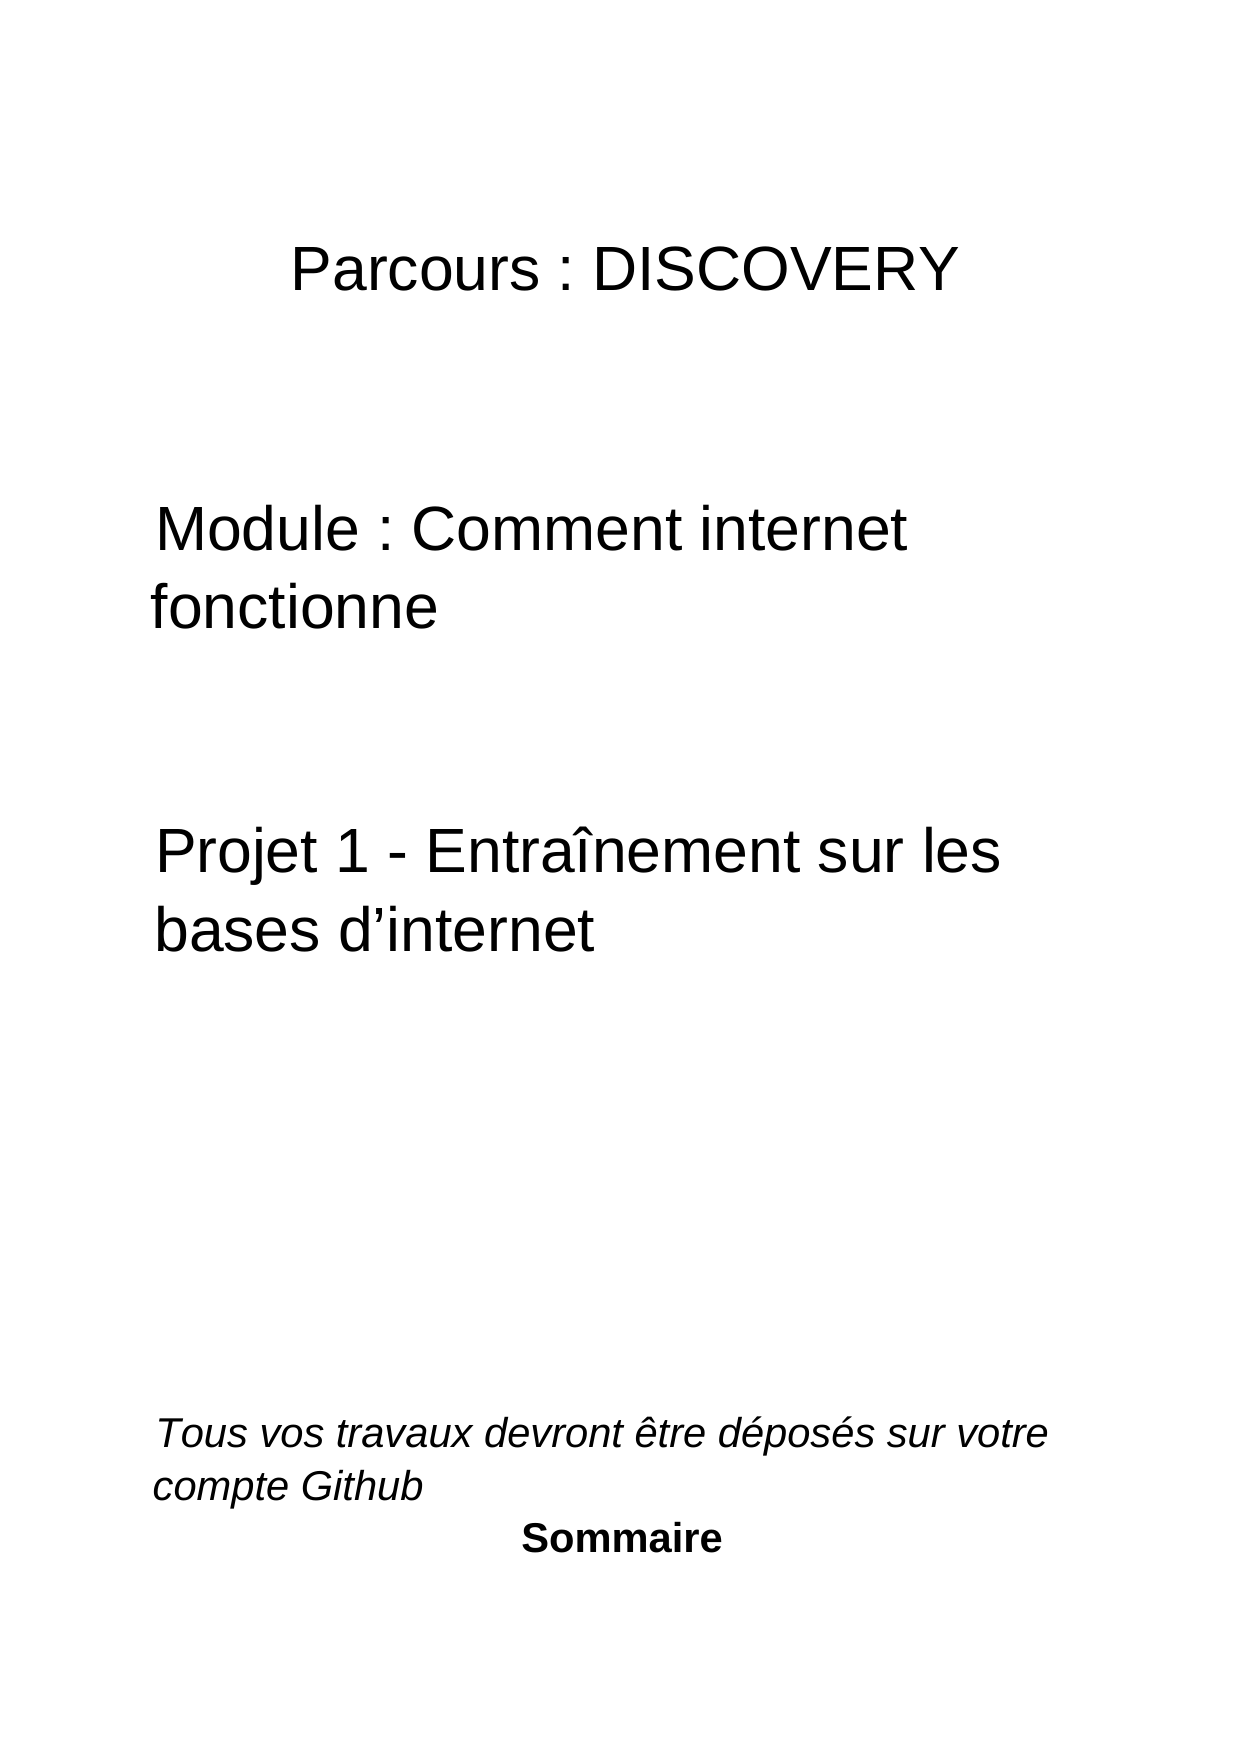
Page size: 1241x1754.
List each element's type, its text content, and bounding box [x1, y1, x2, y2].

text Tous vos travaux devront être déposés sur votre compte Github [152, 1408, 1099, 1509]
text Sommaire [521, 1514, 1168, 1562]
text Parcours : DISCOVERY [290, 232, 1168, 304]
text Module : Comment internet fonctionne [151, 491, 1097, 642]
text Projet 1 - Entraînement sur les bases d’internet [154, 813, 1102, 964]
